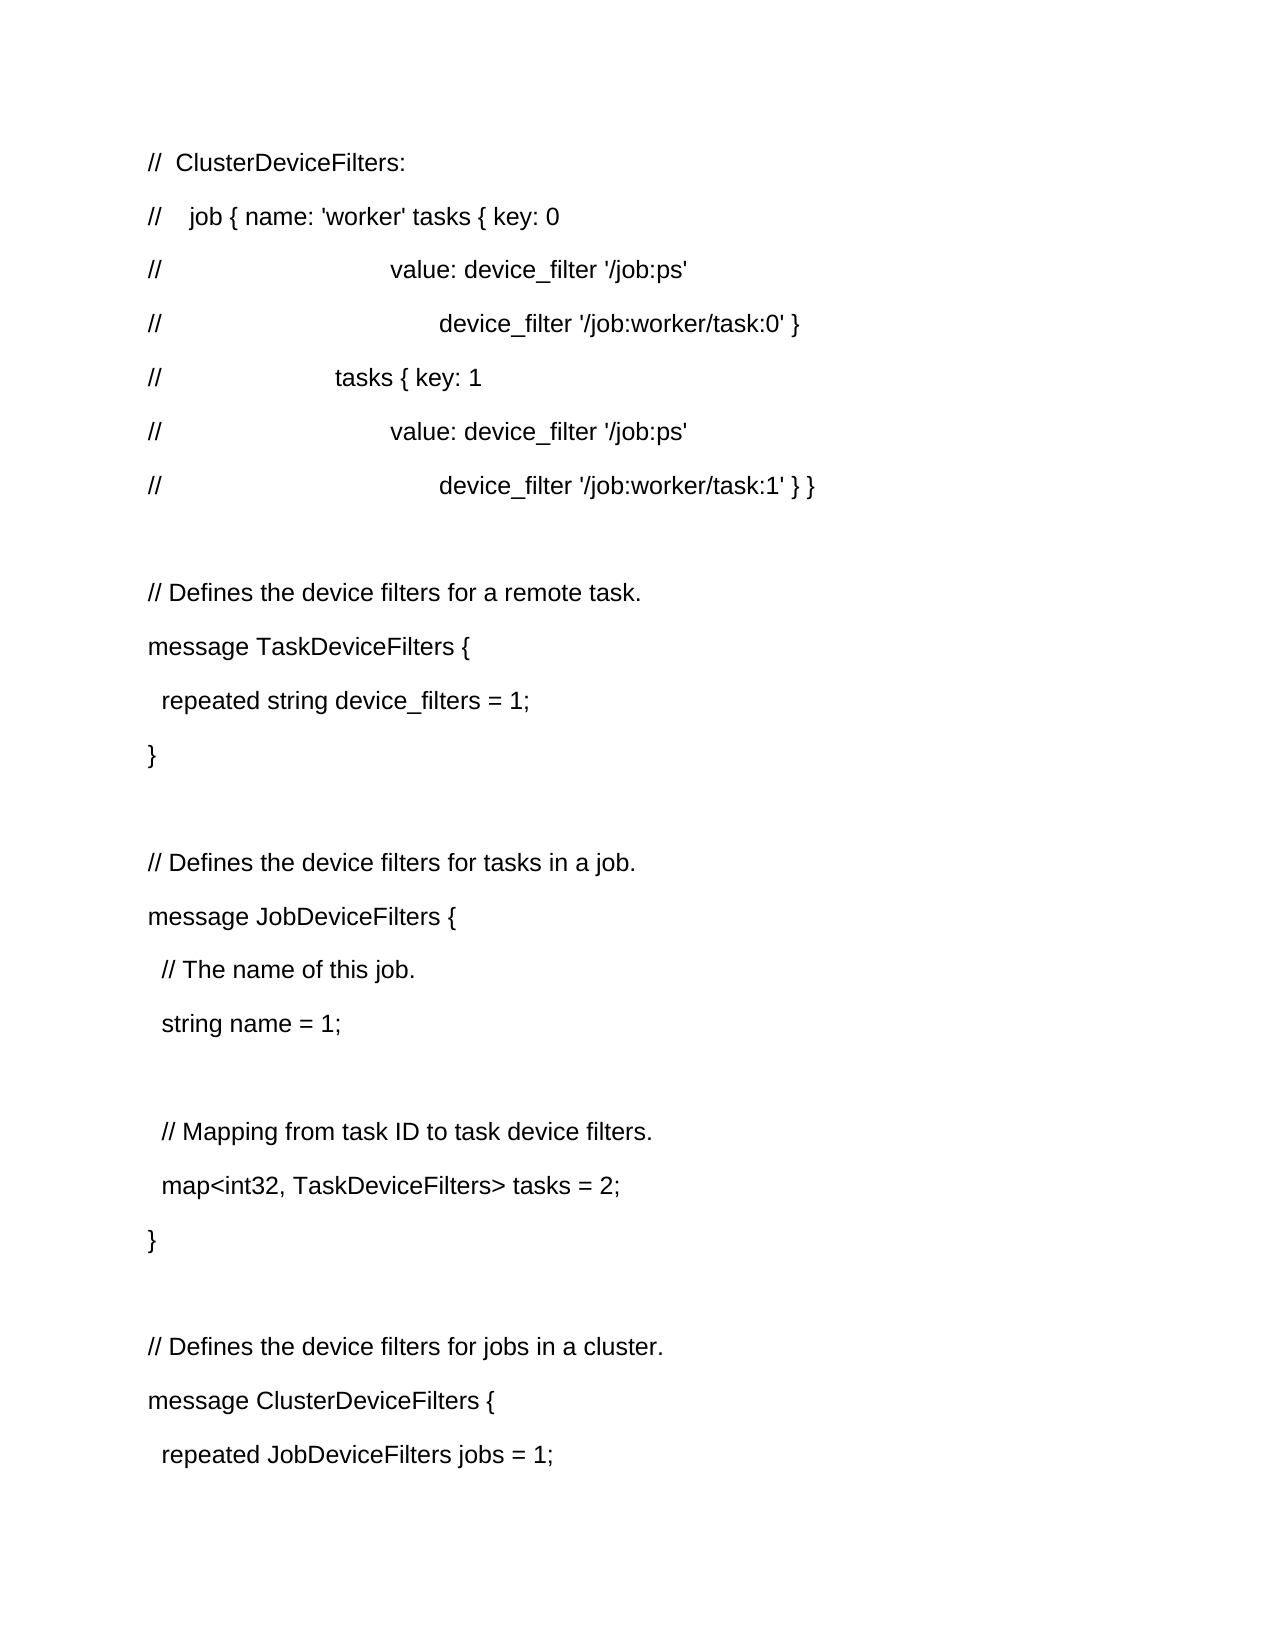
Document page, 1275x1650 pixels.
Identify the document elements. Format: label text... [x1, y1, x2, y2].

text } [148, 740, 1127, 769]
text } [148, 1225, 1127, 1253]
text // job { name: 'worker' tasks { key: 0 [148, 201, 1127, 230]
text // value: device_filter '/job:ps' [148, 417, 1127, 446]
text message ClusterDeviceFilters { [148, 1386, 1127, 1415]
text // The name of this job. [148, 955, 1127, 984]
text repeated string device_filters = 1; [148, 686, 1127, 715]
text // Defines the device filters for jobs in a cluster. [148, 1332, 1127, 1361]
text message JobDeviceFilters { [148, 902, 1127, 930]
text // value: device_filter '/job:ps' [148, 255, 1127, 284]
text message TaskDeviceFilters { [148, 632, 1127, 661]
text repeated JobDeviceFilters jobs = 1; [148, 1440, 1127, 1469]
text string name = 1; [148, 1009, 1127, 1038]
text // Mapping from task ID to task device filters. [148, 1117, 1127, 1146]
text // Defines the device filters for a remote task. [148, 578, 1127, 607]
text // Defines the device filters for tasks in a job. [148, 848, 1127, 876]
text map<int32, TaskDeviceFilters> tasks = 2; [148, 1171, 1127, 1199]
text // device_filter '/job:worker/task:1' } } [148, 471, 1127, 499]
text // ClusterDeviceFilters: [148, 148, 1127, 176]
text // device_filter '/job:worker/task:0' } [148, 309, 1127, 338]
text // tasks { key: 1 [148, 363, 1127, 392]
